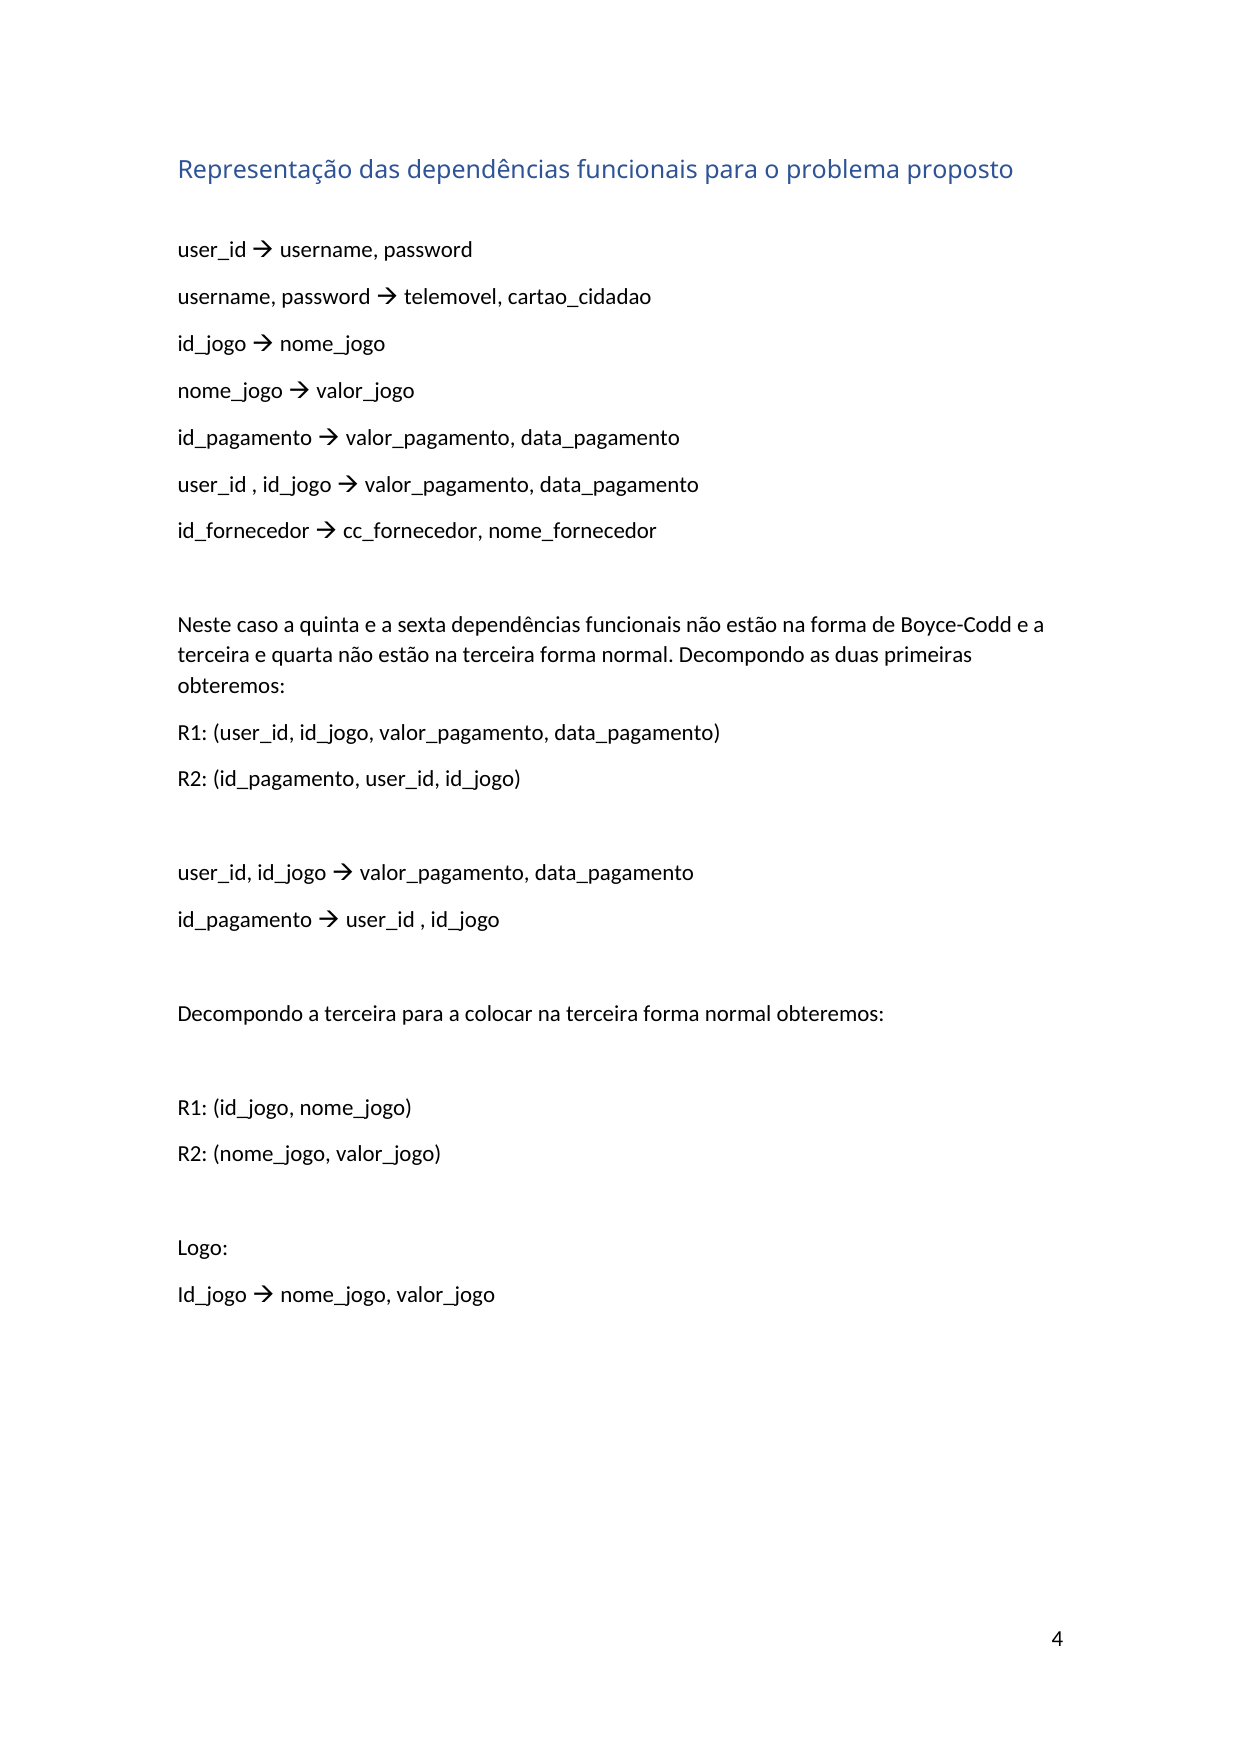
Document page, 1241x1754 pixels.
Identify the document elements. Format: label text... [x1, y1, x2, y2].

text R1: (id_jogo, nome_jogo) [177, 1093, 1063, 1121]
text id_fornecedor cc_fornecedor, nome_fornecedor [177, 517, 1063, 545]
text user_id username, password [177, 235, 1063, 263]
text user_id, id_jogo valor_pagamento, data_pagamento [177, 858, 1063, 886]
subtitle Representação das dependências funcionais para o problema proposto [177, 152, 1063, 186]
text id_jogo nome_jogo [177, 329, 1063, 357]
text id_pagamento valor_pagamento, data_pagamento [177, 423, 1063, 451]
text username, password telemovel, cartao_cidadao [177, 282, 1063, 310]
text R2: (id_pagamento, user_id, id_jogo) [177, 764, 1063, 793]
text Id_jogo nome_jogo, valor_jogo [177, 1280, 1063, 1308]
text id_pagamento user_id , id_jogo [177, 905, 1063, 933]
text Logo: [177, 1233, 1063, 1261]
text nome_jogo valor_jogo [177, 376, 1063, 404]
text user_id , id_jogo valor_pagamento, data_pagamento [177, 470, 1063, 498]
text Decompondo a terceira para a colocar na terceira forma normal obteremos: [177, 999, 1063, 1027]
text R1: (user_id, id_jogo, valor_pagamento, data_pagamento) [177, 718, 1063, 746]
text Neste caso a quinta e a sexta dependências funcionais não estão na forma de Boyce-Codd e a terceira e quarta não estão na terceira forma normal. Decompondo as duas primeiras obteremos: [177, 610, 1063, 699]
text R2: (nome_jogo, valor_jogo) [177, 1139, 1063, 1168]
